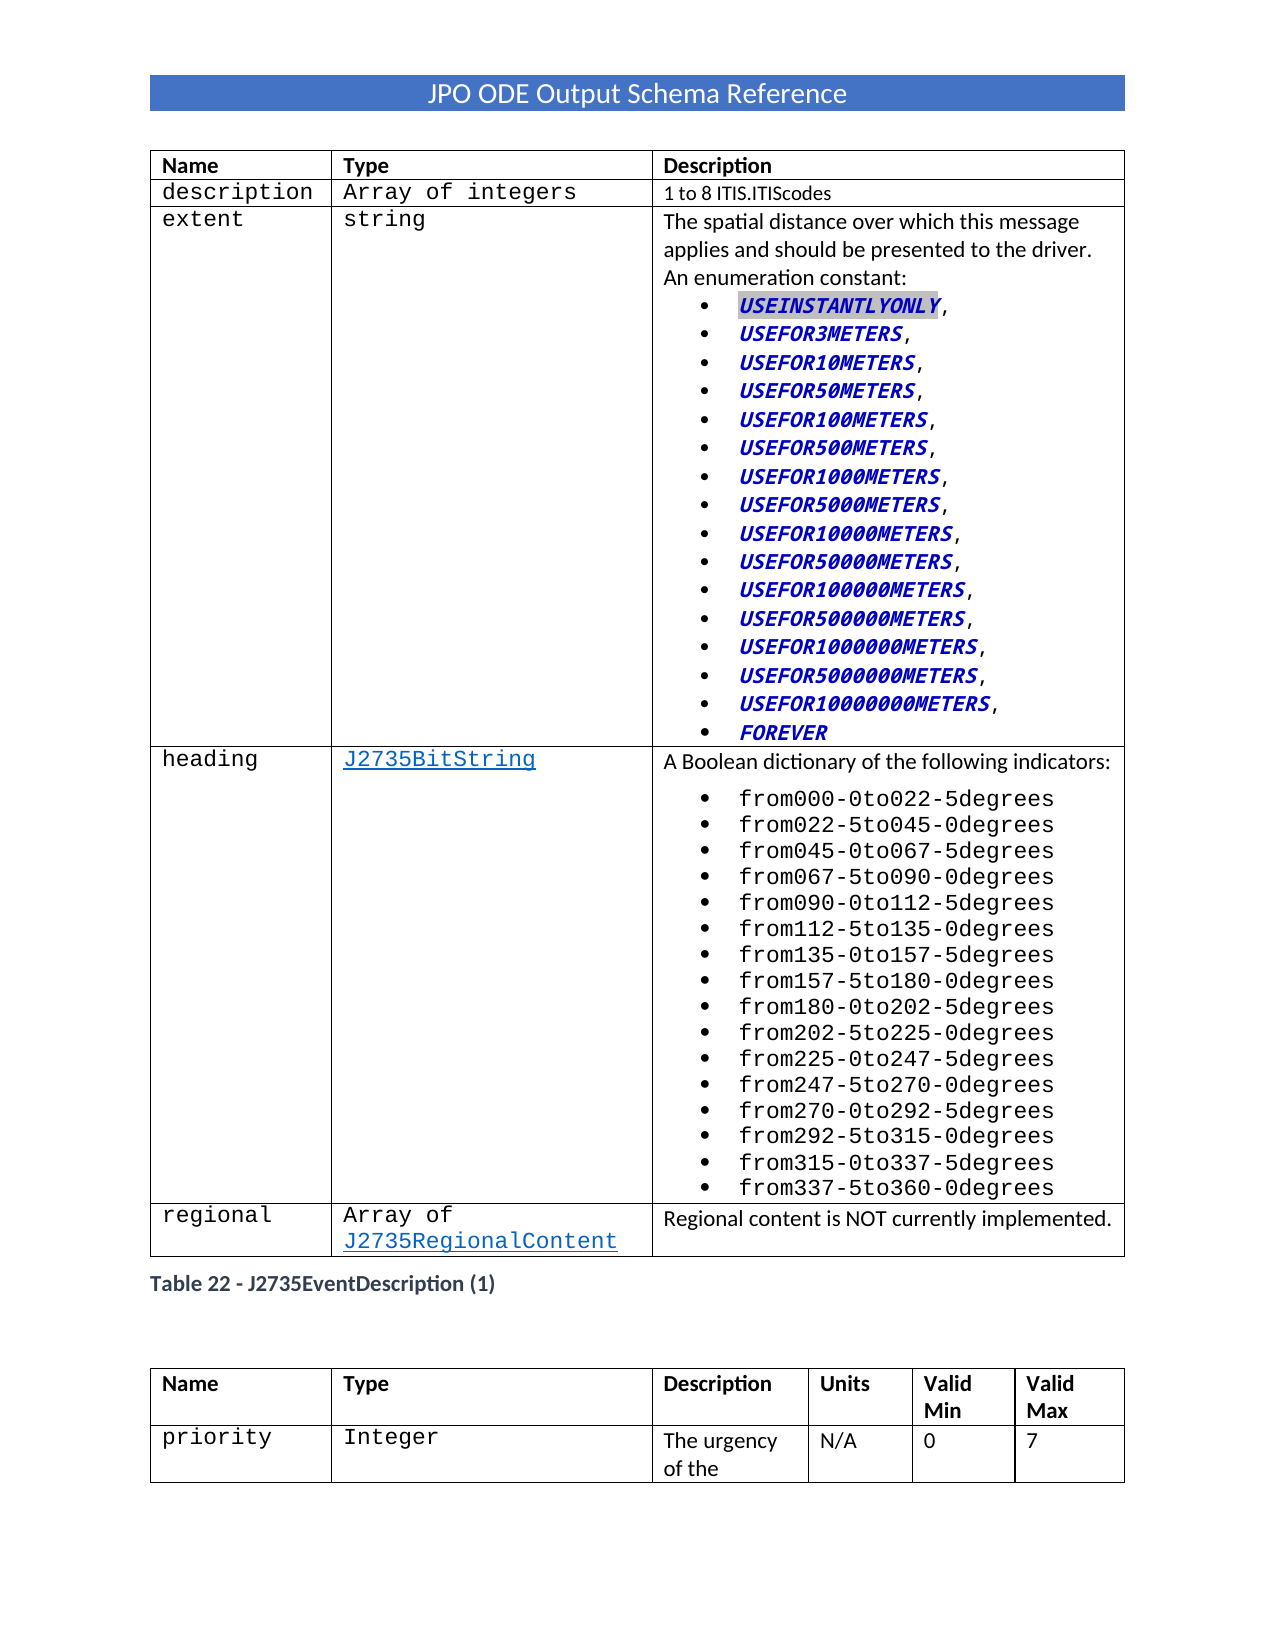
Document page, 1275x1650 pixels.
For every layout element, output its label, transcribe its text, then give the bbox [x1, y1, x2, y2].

table_cell 7 [1016, 1426, 1124, 1482]
table_header Type [332, 151, 652, 179]
text Table 22 - J2735EventDescription (1) [150, 1269, 1125, 1297]
table_cell 0 [913, 1426, 1014, 1482]
table_cell description [151, 180, 331, 206]
table_cell heading [151, 747, 331, 1203]
table_header Valid Min [913, 1369, 1014, 1425]
table_cell N/A [809, 1426, 912, 1482]
table_header Description [653, 151, 1124, 179]
table_cell regional [151, 1204, 331, 1256]
table_cell Integer [332, 1426, 652, 1482]
table_header Type [332, 1369, 652, 1425]
table_cell extent [151, 207, 331, 746]
table_header Name [151, 151, 331, 179]
table_header Name [151, 1369, 331, 1425]
table_header Valid Max [1016, 1369, 1124, 1425]
table_cell string [332, 207, 652, 746]
table_cell Regional content is NOT currently implemented. [653, 1204, 1124, 1256]
table_cell priority [151, 1426, 331, 1482]
table_cell Array of integers [332, 180, 652, 206]
table_header Units [809, 1369, 912, 1425]
table_header Description [653, 1369, 808, 1425]
table_cell Array of J2735RegionalContent [332, 1204, 652, 1256]
table_cell 1 to 8 ITIS.ITIScodes [653, 180, 1124, 206]
table_cell J2735BitString [332, 747, 652, 1203]
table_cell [653, 1426, 808, 1482]
